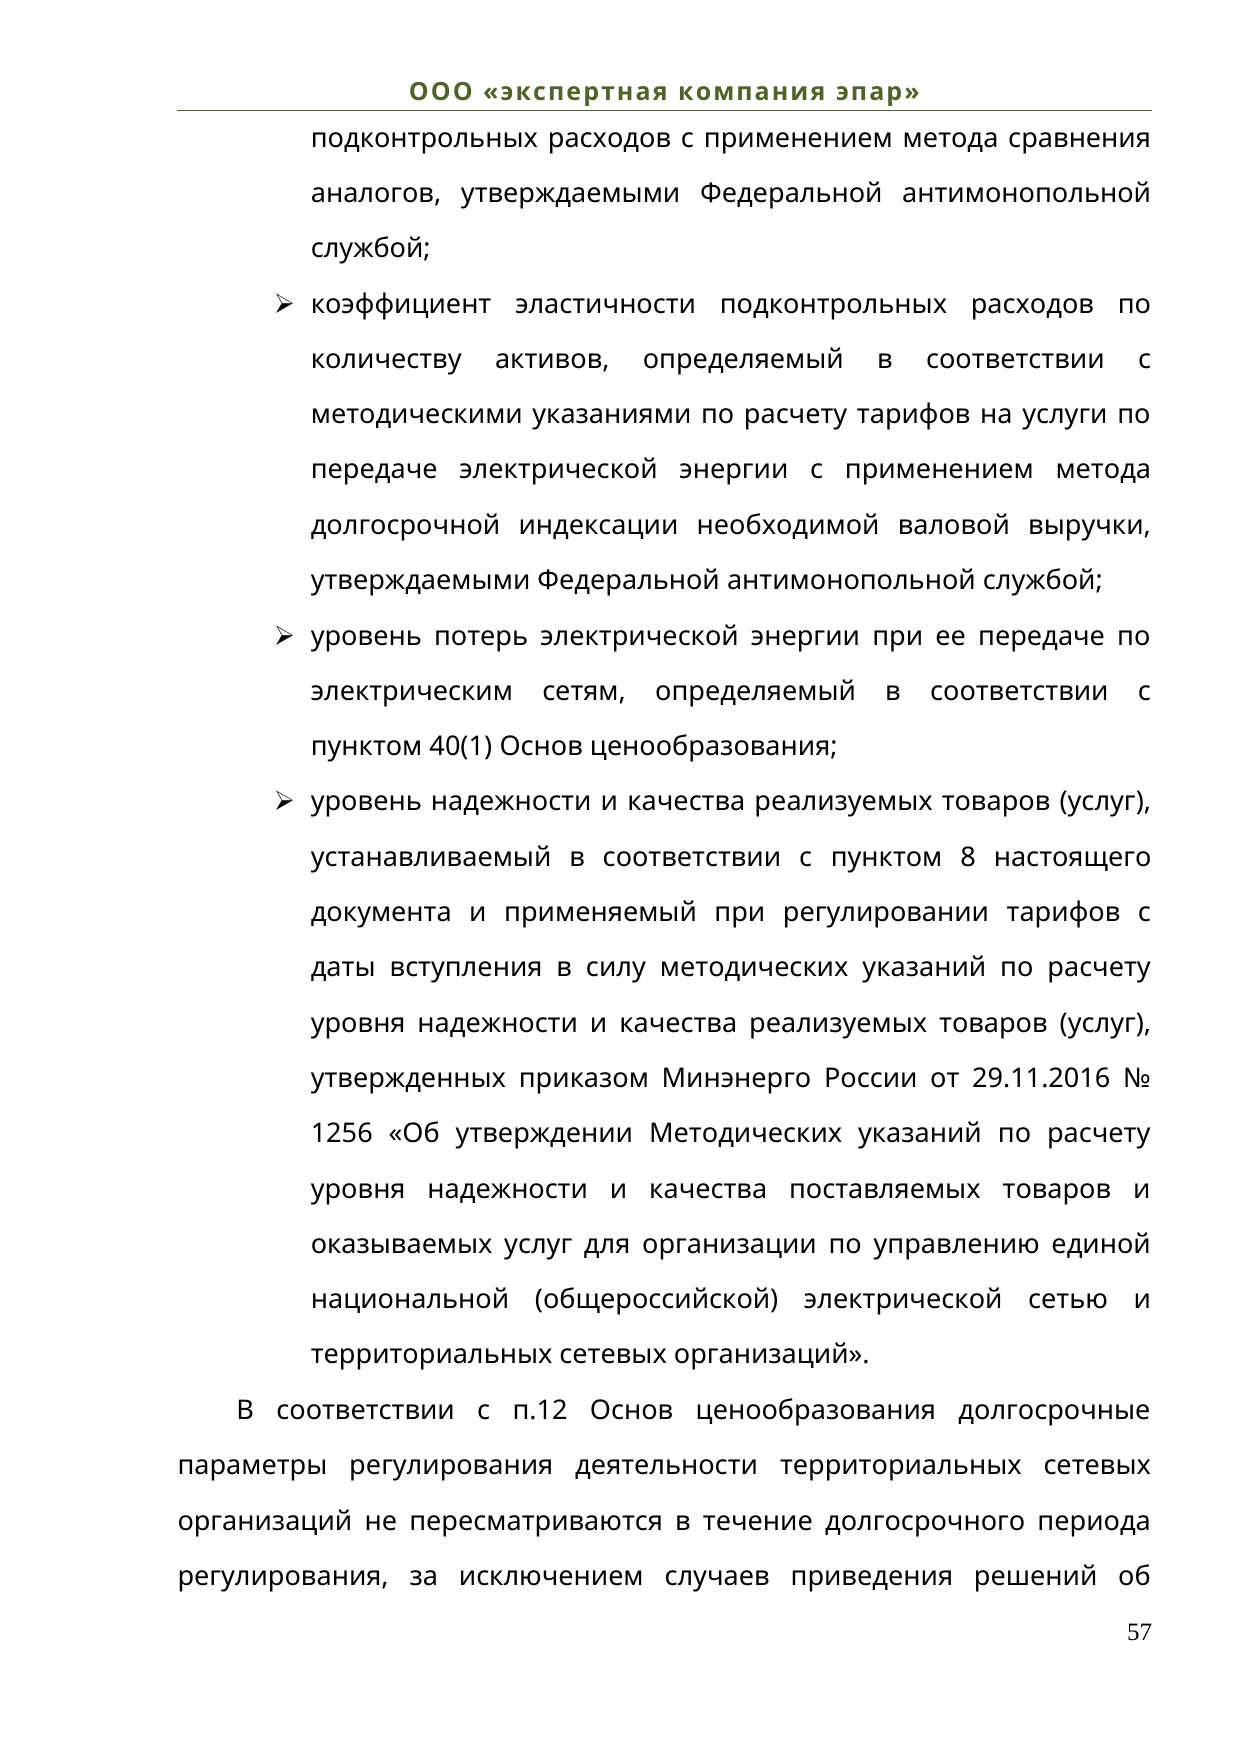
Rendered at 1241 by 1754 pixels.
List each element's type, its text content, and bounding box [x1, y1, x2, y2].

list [273, 118, 1152, 266]
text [177, 1390, 1152, 1593]
list уровень потерь электрической энергии при ее передаче по электрическим сетям, определяемый в соответствии с пунктом 40(1) Основ ценообразования; [273, 616, 1152, 763]
list коэффициент эластичности подконтрольных расходов по количеству активов, определяемый в соответствии с методическими указаниями по расчету тарифов на услуги по передаче электрической энергии с применением метода долгосрочной индексации необходимой валовой выручки, утверждаемыми Федеральной антимонопольной службой; [273, 284, 1152, 597]
list уровень надежности и качества реализуемых товаров (услуг), устанавливаемый в соответствии с пунктом 8 настоящего документа и применяемый при регулировании тарифов с даты вступления в силу методических указаний по расчету уровня надежности и качества реализуемых товаров (услуг), утвержденных приказом Минэнерго России от 29.11.2016 № 1256 «Об утверждении Методических указаний по расчету уровня надежности и качества поставляемых товаров и оказываемых услуг для организации по управлению единой национальной (общероссийской) электрической сетью и территориальных сетевых организаций». [273, 782, 1152, 1372]
